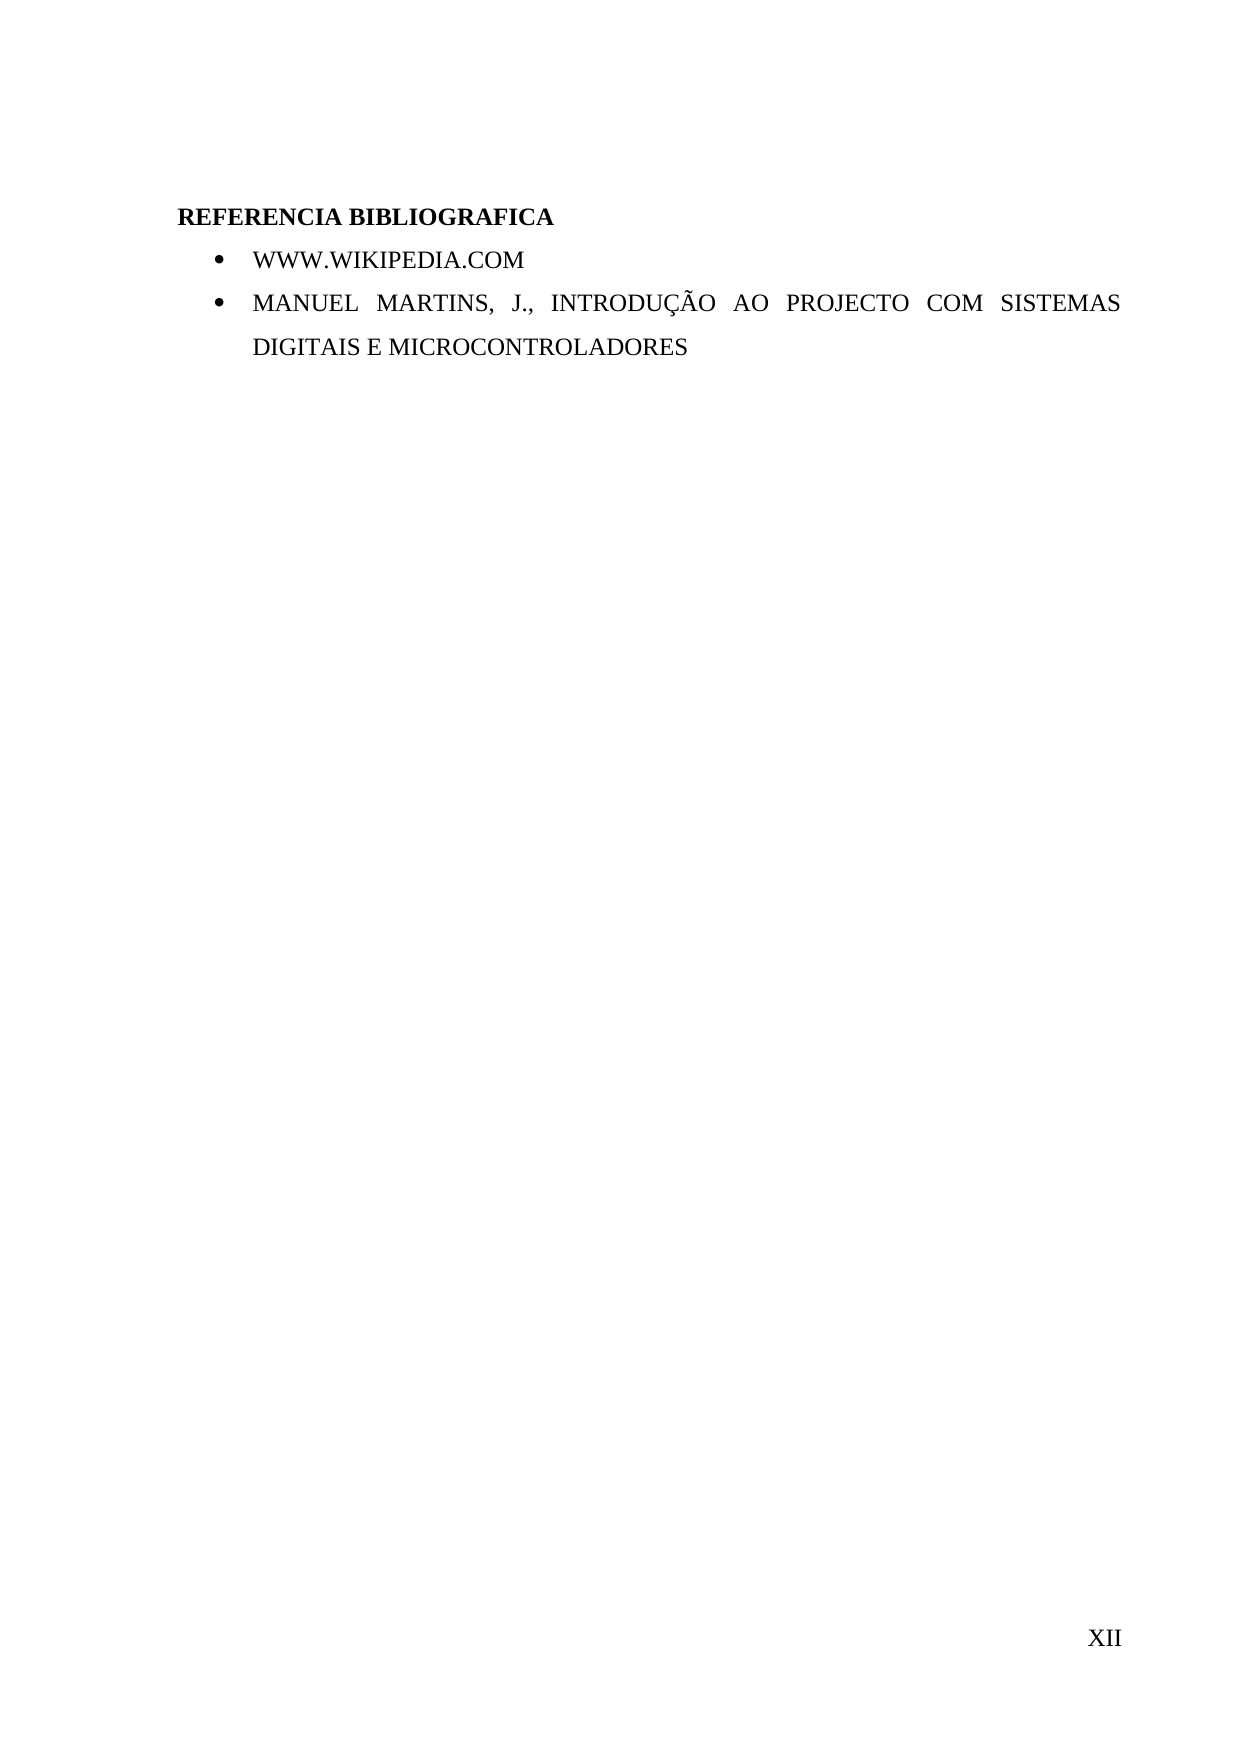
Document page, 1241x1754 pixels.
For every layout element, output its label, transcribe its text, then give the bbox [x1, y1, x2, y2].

list MANUEL MARTINS, J., INTRODUÇÃO AO PROJECTO COM SISTEMAS DIGITAIS E MICROCONTROLADORES [215, 288, 1122, 360]
list WWW.WIKIPEDIA.COM [215, 245, 1122, 274]
subtitle referencia bibliografica [177, 202, 1122, 231]
